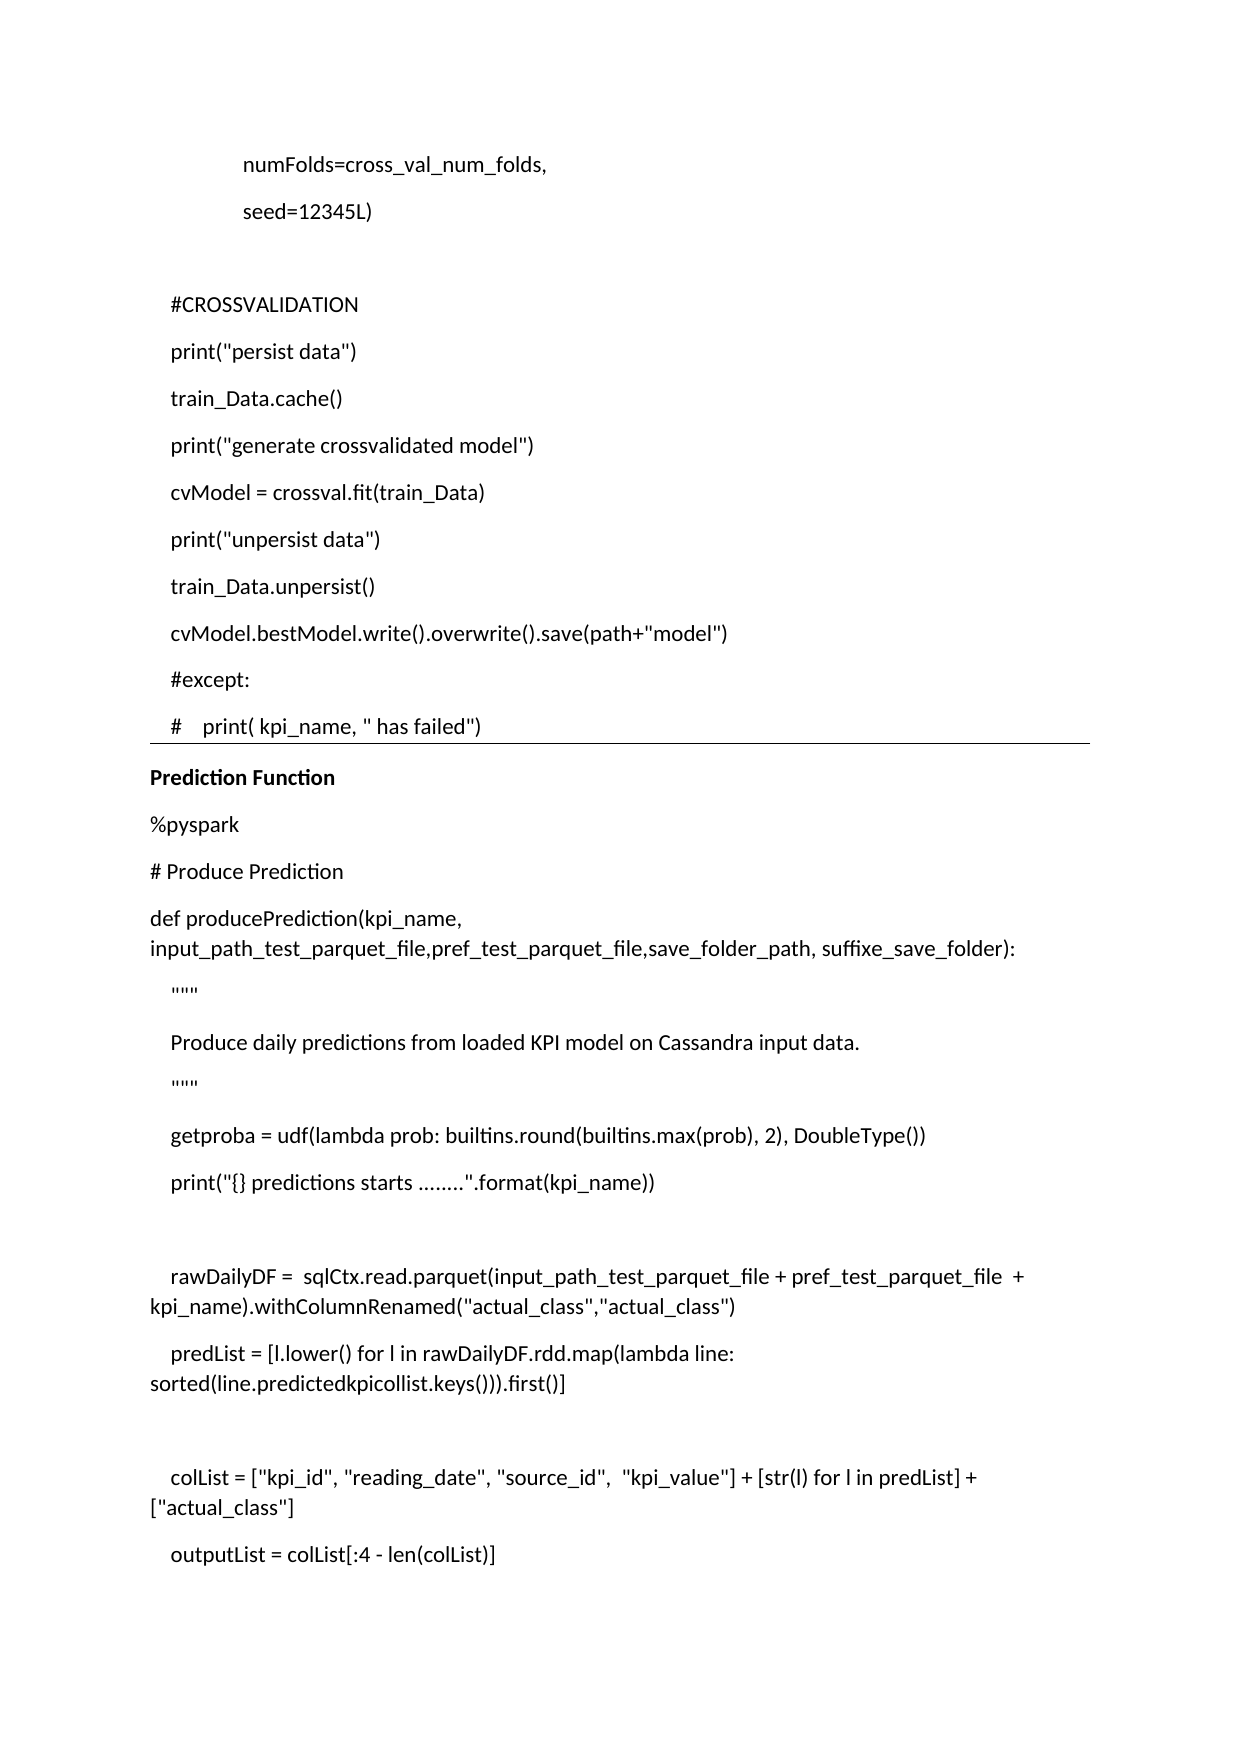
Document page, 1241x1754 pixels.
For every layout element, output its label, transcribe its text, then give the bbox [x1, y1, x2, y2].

text # print( kpi_name, " has failed") [150, 712, 1090, 743]
text train_Data.unpersist() [150, 572, 1090, 600]
text print("unpersist data") [150, 525, 1090, 553]
text #except: [150, 666, 1090, 694]
text numFolds=cross_val_num_folds, [150, 150, 1090, 178]
text print("{} predictions starts ........".format(kpi_name)) [150, 1168, 1090, 1196]
text print("generate crossvalidated model") [150, 431, 1090, 459]
text #CROSSVALIDATION [150, 291, 1090, 319]
text rawDailyDF = sqlCtx.read.parquet(input_path_test_parquet_file + pref_test_parquet_file + kpi_name).withColumnRenamed("actual_class","actual_class") [150, 1262, 1090, 1320]
text def producePrediction(kpi_name, input_path_test_parquet_file,pref_test_parquet_file,save_folder_path, suffixe_save_folder): [150, 904, 1090, 962]
text %pyspark [150, 810, 1090, 838]
text cvModel.bestModel.write().overwrite().save(path+"model") [150, 619, 1090, 647]
text train_Data.cache() [150, 384, 1090, 412]
text predList = [l.lower() for l in rawDailyDF.rdd.map(lambda line: sorted(line.predictedkpicollist.keys())).first()] [150, 1339, 1090, 1397]
text outputList = colList[:4 - len(colList)] [150, 1540, 1090, 1568]
text cvModel = crossval.fit(train_Data) [150, 478, 1090, 506]
text Produce daily predictions from loaded KPI model on Cassandra input data. [150, 1028, 1090, 1056]
text colList = ["kpi_id", "reading_date", "source_id", "kpi_value"] + [str(l) for l in predList] + ["actual_class"] [150, 1463, 1090, 1521]
text # Produce Prediction [150, 857, 1090, 885]
text getproba = udf(lambda prob: builtins.round(builtins.max(prob), 2), DoubleType()) [150, 1121, 1090, 1149]
text """ [150, 981, 1090, 1009]
text Prediction Function [150, 763, 1090, 791]
text seed=12345L) [150, 197, 1090, 225]
text """ [150, 1074, 1090, 1102]
text print("persist data") [150, 337, 1090, 366]
